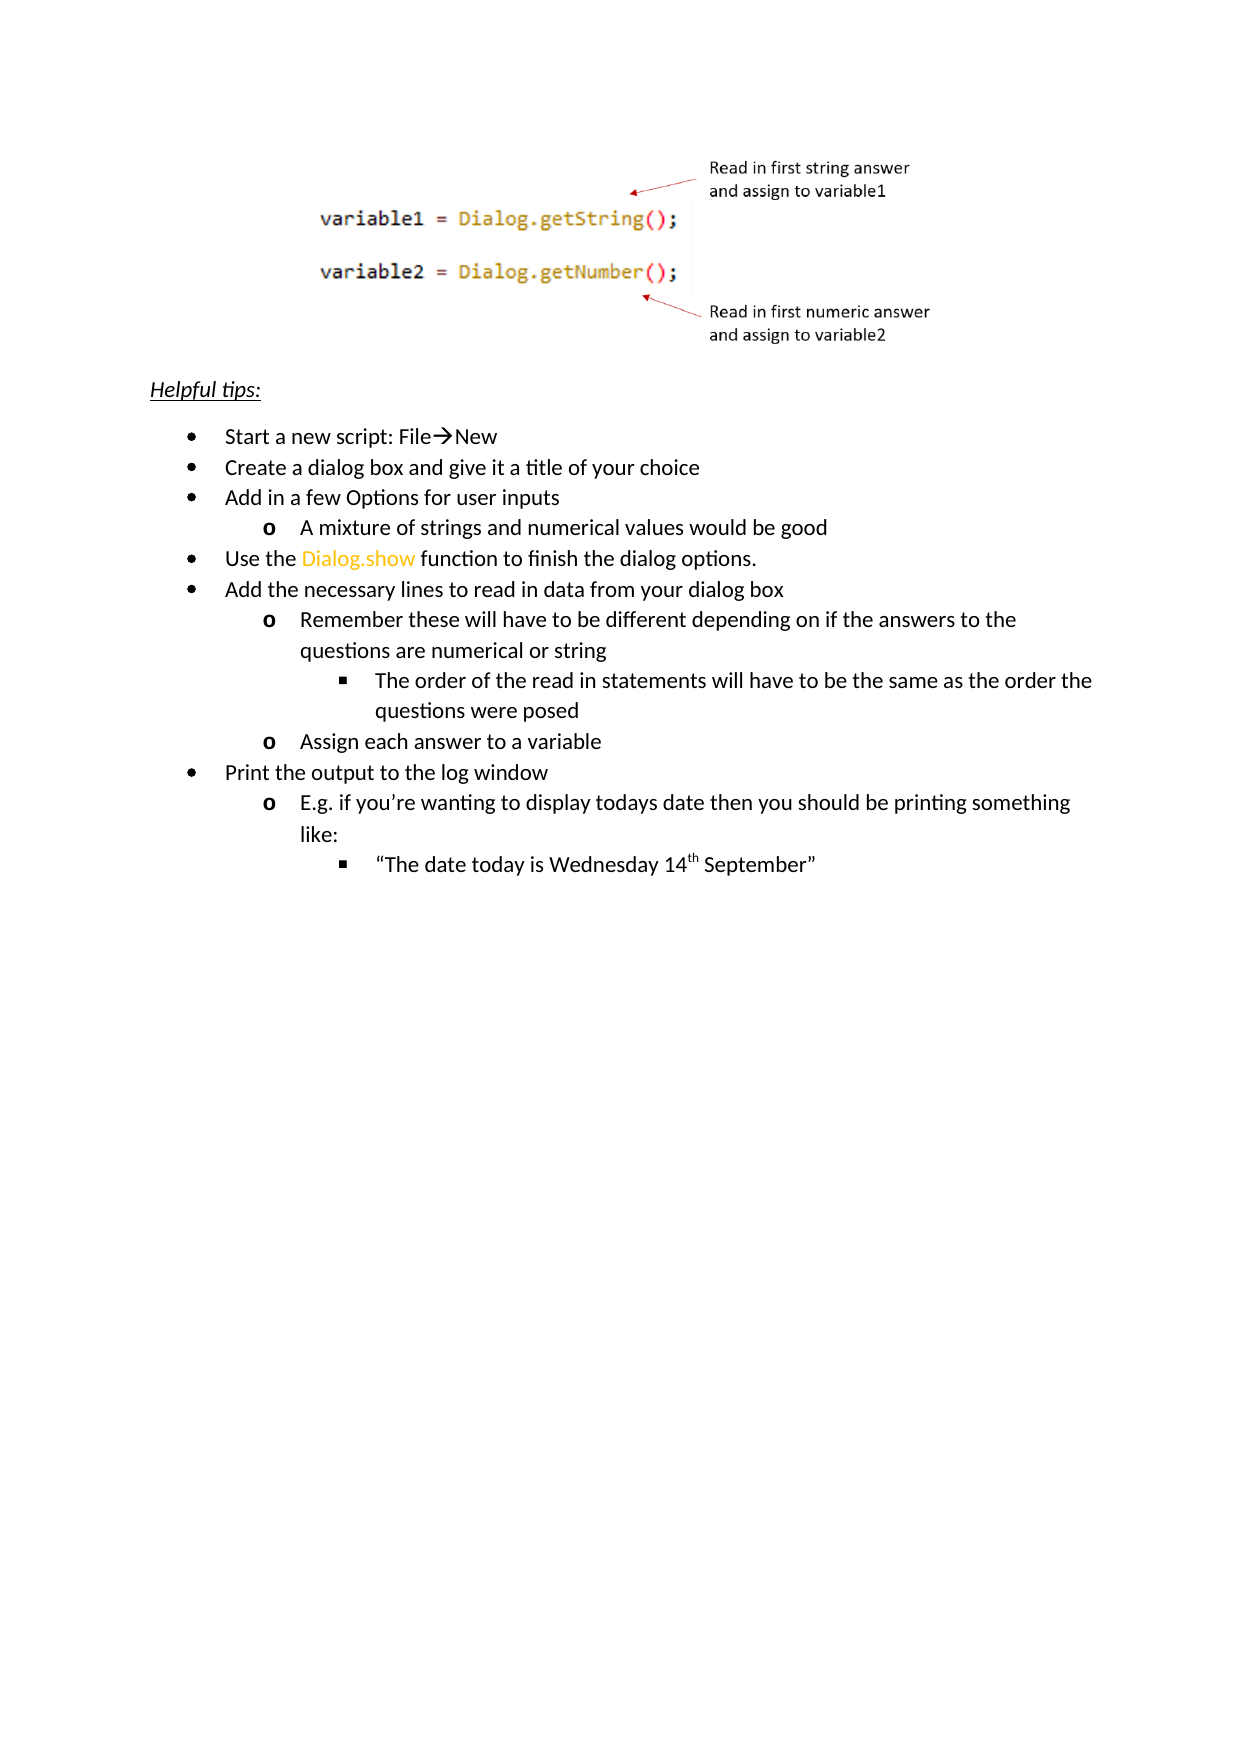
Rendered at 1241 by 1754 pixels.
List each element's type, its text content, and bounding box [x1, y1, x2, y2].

list Start a new script: FileNew [187, 422, 1107, 450]
text Helpful tips: [150, 376, 1107, 403]
list Add in a few Options for user inputs [187, 483, 1107, 511]
list A mixture of strings and numerical values would be good [262, 513, 1107, 542]
list E.g. if you’re wanting to display todays date then you should be printing something like: [262, 788, 1107, 848]
list Create a dialog box and give it a title of your choice [187, 453, 1107, 481]
list The order of the read in statements will have to be the same as the order the questions were posed [337, 666, 1107, 725]
list “The date today is Wednesday 14th September” [337, 850, 1107, 878]
list Use the Dialog.show function to finish the dialog options. [187, 544, 1107, 572]
list Remember these will have to be different depending on if the answers to the questions are numerical or string [262, 605, 1107, 664]
picture [311, 150, 946, 357]
list Add the necessary lines to read in data from your dialog box [187, 575, 1107, 603]
list Assign each answer to a variable [262, 727, 1107, 756]
list Print the output to the log window [187, 758, 1107, 786]
